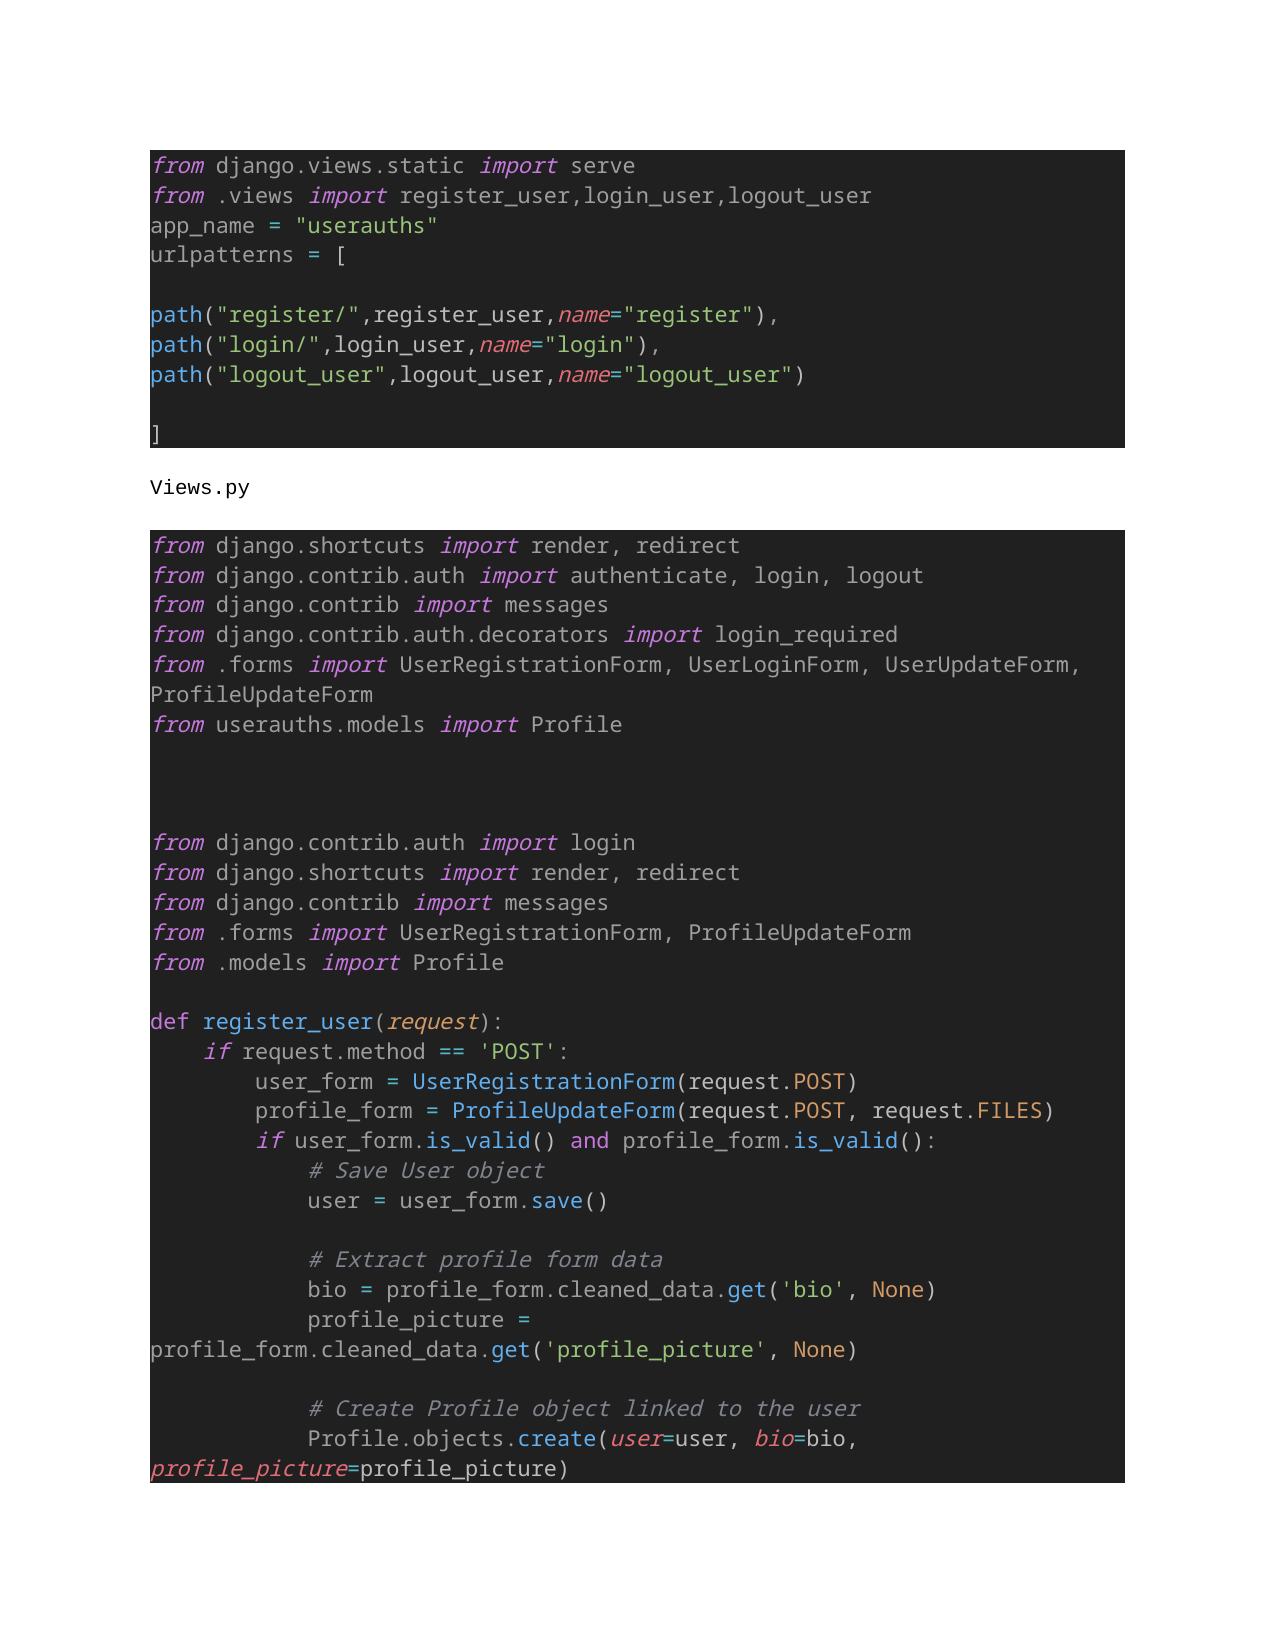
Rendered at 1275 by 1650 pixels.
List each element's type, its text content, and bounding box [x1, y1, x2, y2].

text from .forms import UserRegistrationForm, UserLoginForm, UserUpdateForm, ProfileUpdateForm [150, 649, 1125, 709]
text from .views import register_user,login_user,logout_user [150, 180, 1125, 209]
text from django.contrib import messages [150, 589, 1125, 619]
text profile_form = ProfileUpdateForm(request.POST, request.FILES) [150, 1095, 1125, 1125]
text from userauths.models import Profile [150, 709, 1125, 738]
text from django.contrib.auth.decorators import login_required [150, 619, 1125, 649]
text def register_user(request): [150, 1006, 1125, 1036]
text path("logout_user",logout_user,name="logout_user") [150, 358, 1125, 388]
text from .models import Profile [150, 946, 1125, 976]
text from django.contrib.auth import authenticate, login, logout [150, 560, 1125, 589]
text from .forms import UserRegistrationForm, ProfileUpdateForm [150, 917, 1125, 946]
text from django.shortcuts import render, redirect [150, 857, 1125, 887]
text # Create Profile object linked to the user [150, 1393, 1125, 1423]
text profile_picture = profile_form.cleaned_data.get('profile_picture', None) [150, 1304, 1125, 1363]
text Profile.objects.create(user=user, bio=bio, profile_picture=profile_picture) [150, 1423, 1125, 1483]
text user_form = UserRegistrationForm(request.POST) [150, 1066, 1125, 1095]
text if request.method == 'POST': [150, 1036, 1125, 1066]
text path("login/",login_user,name="login"), [150, 329, 1125, 358]
text # Extract profile form data [150, 1244, 1125, 1274]
text bio = profile_form.cleaned_data.get('bio', None) [150, 1274, 1125, 1304]
text ] [150, 418, 1125, 448]
text urlpatterns = [ [150, 239, 1125, 269]
text from django.views.static import serve [150, 150, 1125, 180]
text if user_form.is_valid() and profile_form.is_valid(): [150, 1125, 1125, 1155]
text path("register/",register_user,name="register"), [150, 299, 1125, 329]
text from django.contrib.auth import login [150, 827, 1125, 857]
text from django.contrib import messages [150, 887, 1125, 917]
text from django.shortcuts import render, redirect [150, 530, 1125, 560]
text Views.py [150, 477, 1125, 501]
text # Save User object [150, 1155, 1125, 1185]
text user = user_form.save() [150, 1185, 1125, 1214]
text app_name = "userauths" [150, 209, 1125, 239]
